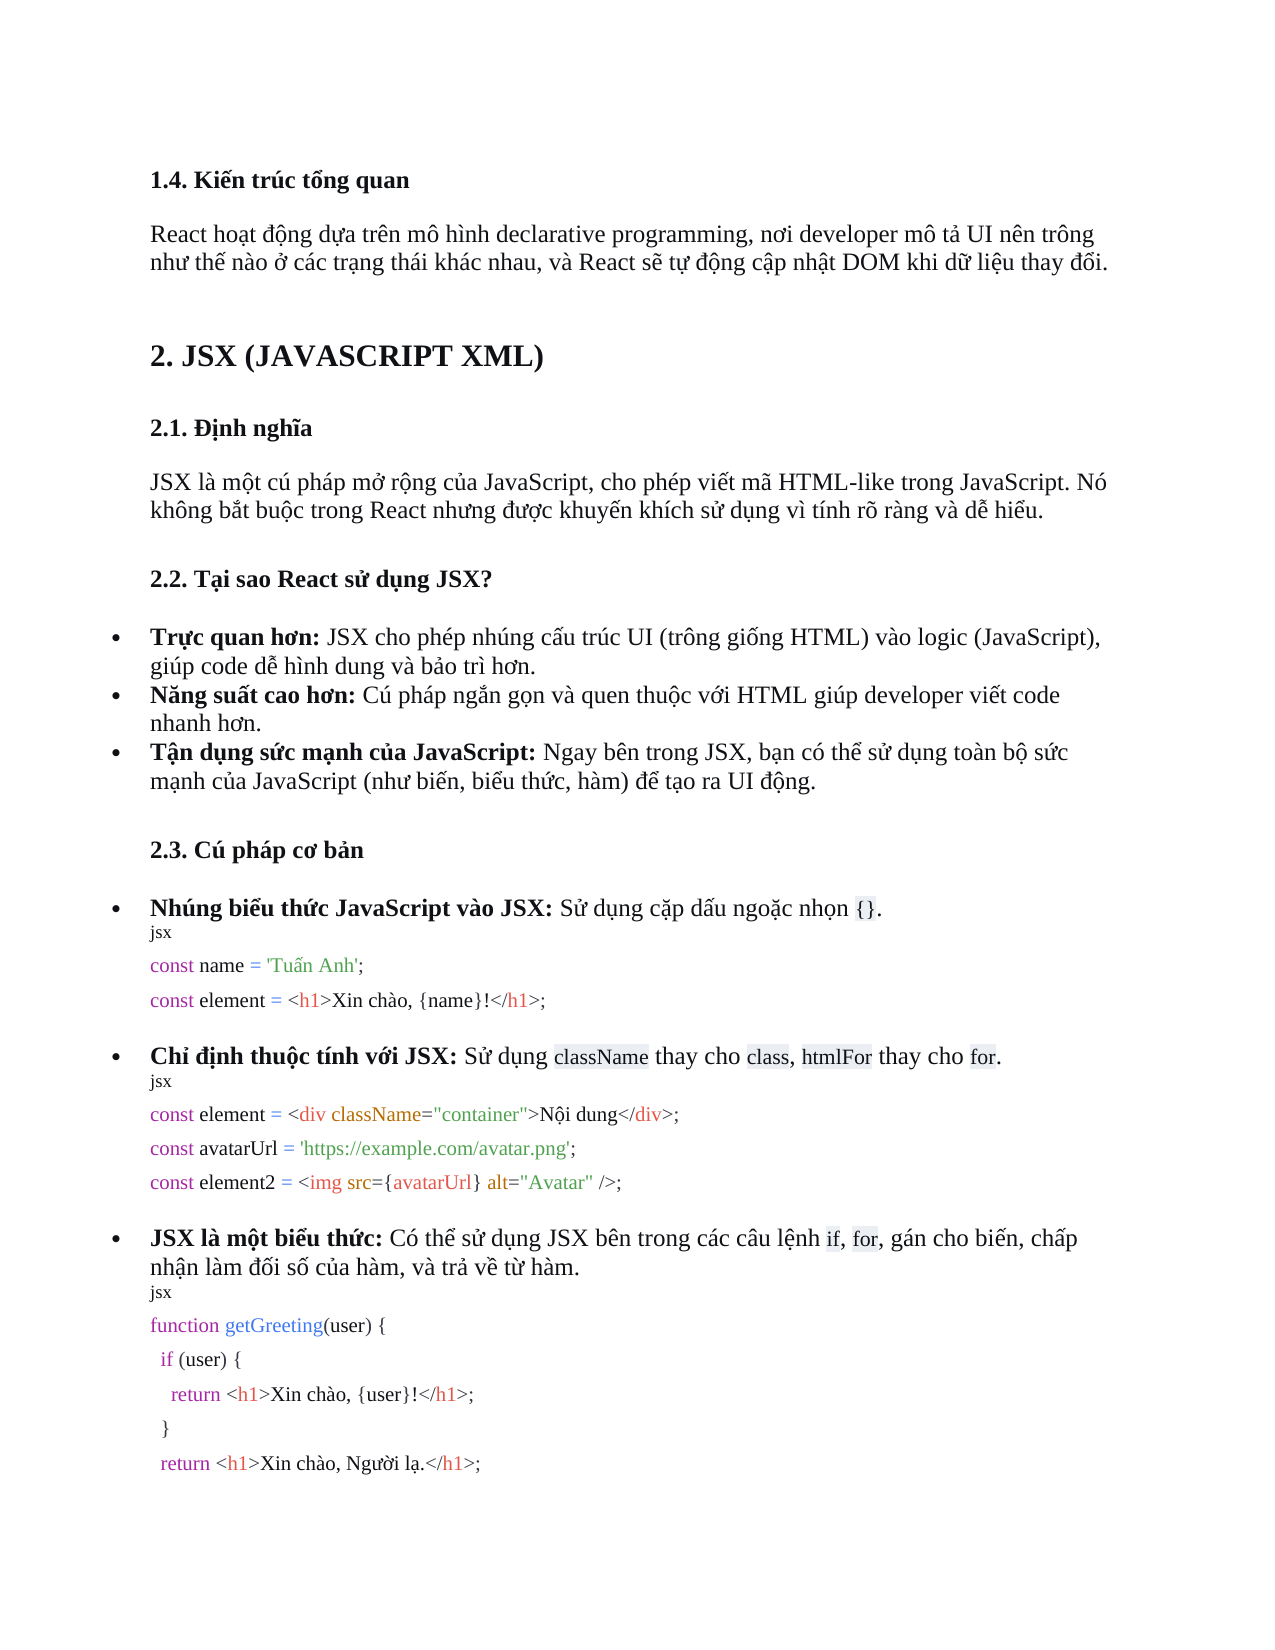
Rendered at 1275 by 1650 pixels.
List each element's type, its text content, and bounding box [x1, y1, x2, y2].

text const avatarUrl = 'https://example.com/avatar.png'; [150, 1126, 1125, 1160]
text function getGreeting(user) { [150, 1303, 1125, 1337]
text const element = <div className="container">Nội dung</div>; [150, 1091, 1125, 1126]
text jsx [150, 1281, 1125, 1303]
text 2.3. Cú pháp cơ bản [150, 820, 1125, 863]
text 2. JSX (JAVASCRIPT XML) [150, 326, 1125, 373]
text 2.1. Định nghĩa [150, 398, 1125, 442]
list Nhúng biểu thức JavaScript vào JSX: Sử dụng cặp dấu ngoặc nhọn {}. [112, 893, 1125, 921]
text return <h1>Xin chào, {user}!</h1>; [150, 1371, 1125, 1406]
text if (user) { [150, 1337, 1125, 1371]
text const element2 = <img src={avatarUrl} alt="Avatar" />; [150, 1160, 1125, 1194]
text const element = <h1>Xin chào, {name}!</h1>; [150, 977, 1125, 1012]
text JSX là một cú pháp mở rộng của JavaScript, cho phép viết mã HTML-like trong JavaScript. Nó không bắt buộc trong React nhưng được khuyến khích sử dụng vì tính rõ ràng và dễ hiểu. [150, 467, 1125, 524]
list Năng suất cao hơn: Cú pháp ngắn gọn và quen thuộc với HTML giúp developer viết code nhanh hơn. [112, 680, 1125, 737]
list Chỉ định thuộc tính với JSX: Sử dụng className thay cho class, htmlFor thay cho for. [112, 1041, 1125, 1070]
list Tận dụng sức mạnh của JavaScript: Ngay bên trong JSX, bạn có thể sử dụng toàn bộ sức mạnh của JavaScript (như biến, biểu thức, hàm) để tạo ra UI động. [112, 737, 1125, 795]
list JSX là một biểu thức: Có thể sử dụng JSX bên trong các câu lệnh if, for, gán cho biến, chấp nhận làm đối số của hàm, và trả về từ hàm. [112, 1223, 1125, 1281]
text } [150, 1406, 1125, 1440]
text return <h1>Xin chào, Người lạ.</h1>; [150, 1440, 1125, 1474]
list Trực quan hơn: JSX cho phép nhúng cấu trúc UI (trông giống HTML) vào logic (JavaScript), giúp code dễ hình dung và bảo trì hơn. [112, 622, 1125, 680]
text React hoạt động dựa trên mô hình declarative programming, nơi developer mô tả UI nên trông như thế nào ở các trạng thái khác nhau, và React sẽ tự động cập nhật DOM khi dữ liệu thay đổi. [150, 219, 1125, 276]
text const name = 'Tuấn Anh'; [150, 943, 1125, 977]
text jsx [150, 1070, 1125, 1091]
text 1.4. Kiến trúc tổng quan [150, 150, 1125, 194]
text 2.2. Tại sao React sử dụng JSX? [150, 549, 1125, 593]
text jsx [150, 921, 1125, 943]
